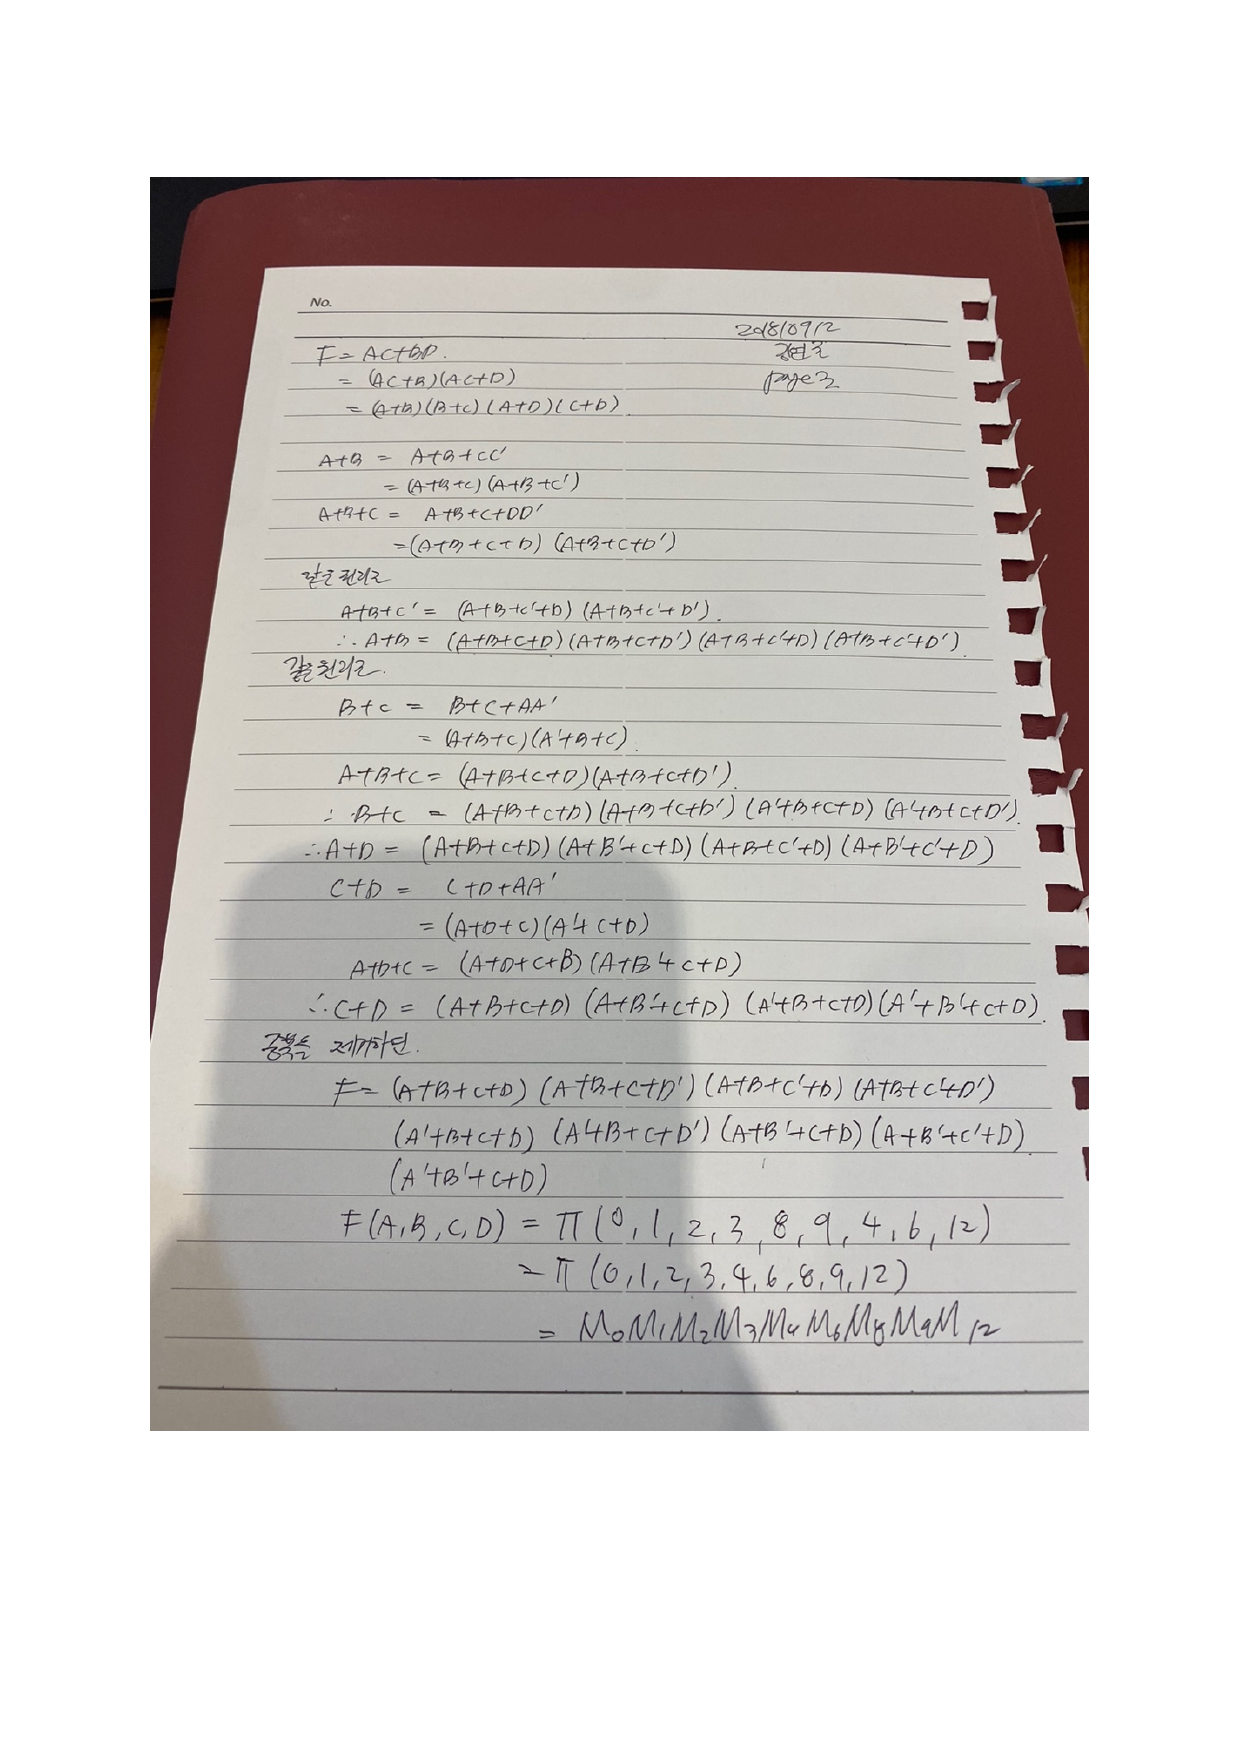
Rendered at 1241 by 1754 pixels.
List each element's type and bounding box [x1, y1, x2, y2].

picture [150, 177, 1089, 1431]
